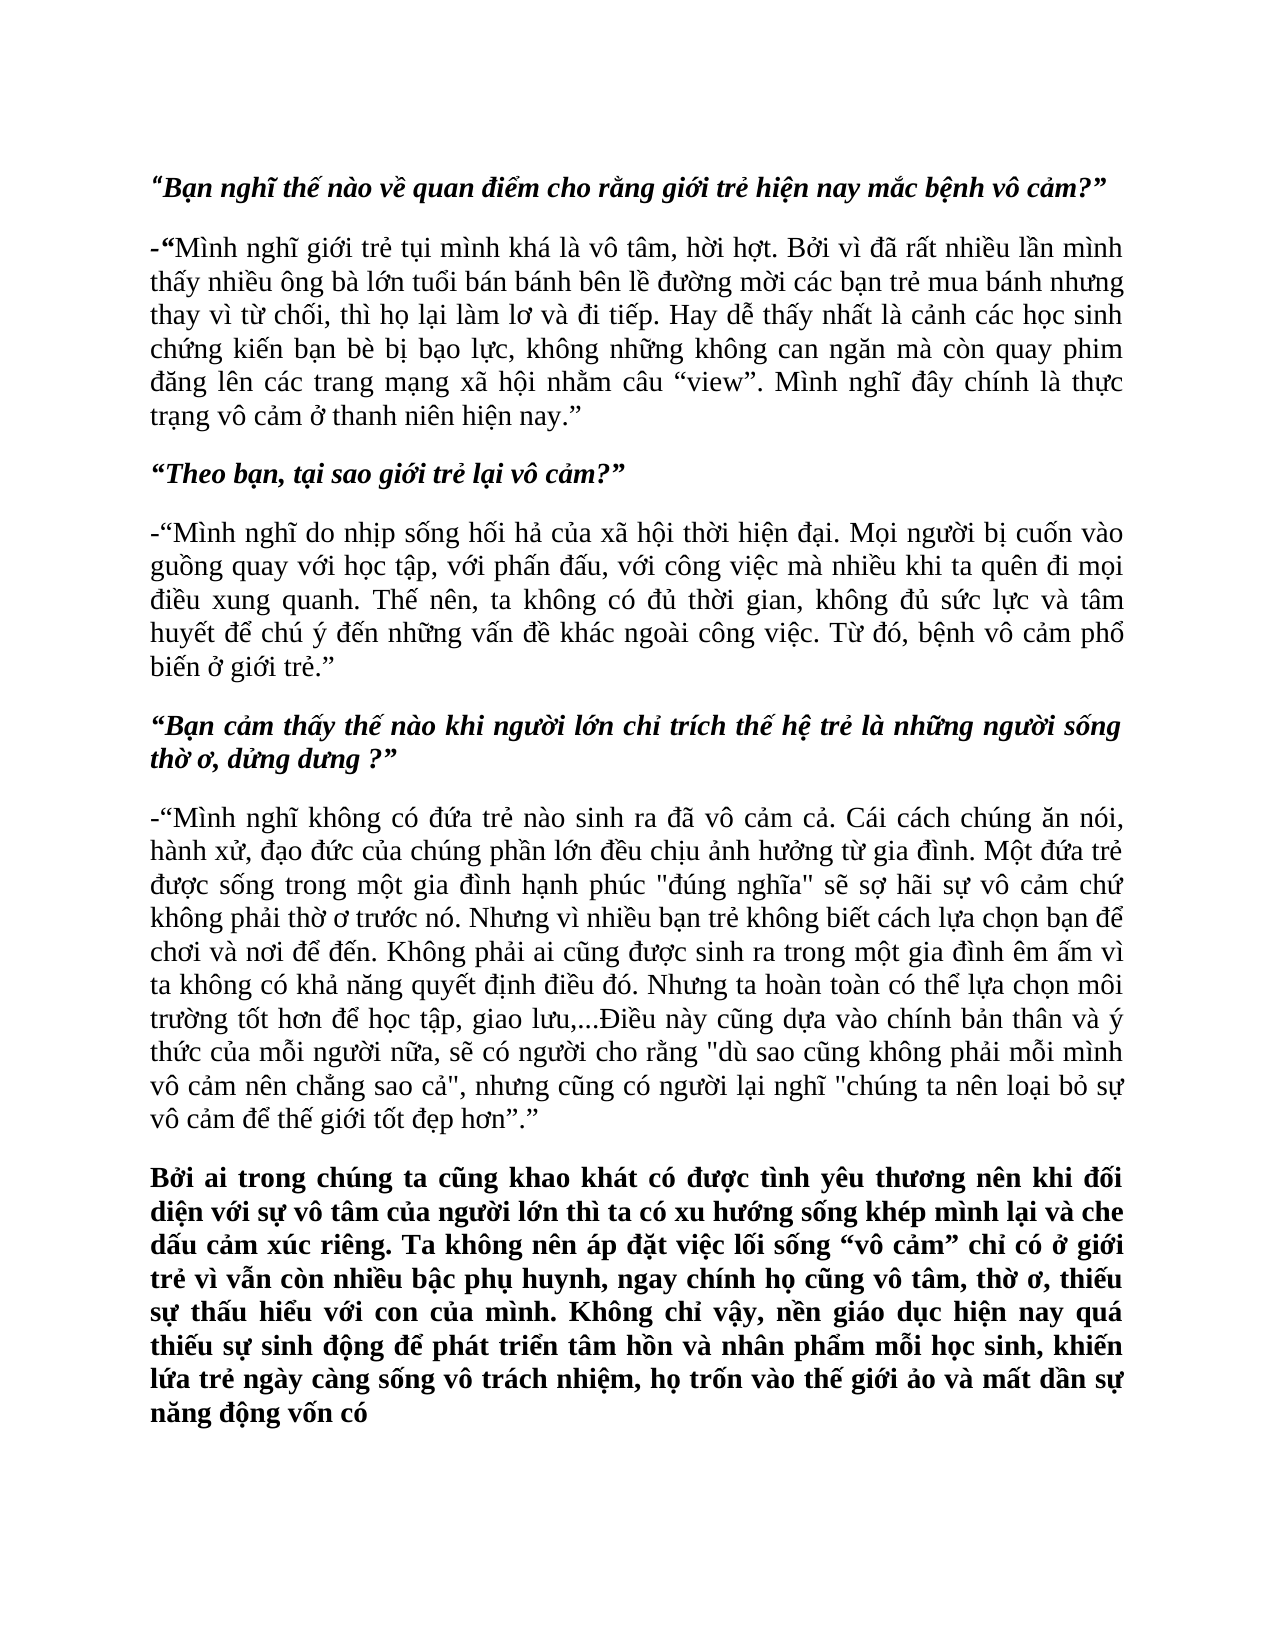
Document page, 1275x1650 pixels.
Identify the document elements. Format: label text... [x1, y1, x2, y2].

text “Theo bạn, tại sao giới trẻ lại vô cảm?” [150, 456, 1125, 490]
text Bởi ai trong chúng ta cũng khao khát có được tình yêu thương nên khi đối diện với sự vô tâm của người lớn thì ta có xu hướng sống khép mình lại và che dấu cảm xúc riêng. Ta không nên áp đặt việc lối sống “vô cảm” chỉ có ở giới trẻ vì vẫn còn nhiều bậc phụ huynh, ngay chính họ cũng vô tâm, thờ ơ, thiếu sự thấu hiểu với con của mình. Không chỉ vậy, nền giáo dục hiện nay quá thiếu sự sinh động để phát triển tâm hồn và nhân phẩm mỗi học sinh, khiến lứa trẻ ngày càng sống vô trách nhiệm, họ trốn vào thế giới ảo và mất dần sự năng động vốn có [150, 1160, 1125, 1428]
text “Bạn nghĩ thế nào về quan điểm cho rằng giới trẻ hiện nay mắc bệnh vô cảm?” [150, 169, 1125, 205]
text -“Mình nghĩ do nhịp sống hối hả của xã hội thời hiện đại. Mọi người bị cuốn vào guồng quay với học tập, với phấn đấu, với công việc mà nhiều khi ta quên đi mọi điều xung quanh. Thế nên, ta không có đủ thời gian, không đủ sức lực và tâm huyết để chú ý đến những vấn đề khác ngoài công việc. Từ đó, bệnh vô cảm phổ biến ở giới trẻ.” [150, 515, 1125, 683]
text “Bạn cảm thấy thế nào khi người lớn chỉ trích thế hệ trẻ là những người sống thờ ơ, dửng dưng ?” [150, 708, 1125, 775]
text -“Mình nghĩ không có đứa trẻ nào sinh ra đã vô cảm cả. Cái cách chúng ăn nói, hành xử, đạo đức của chúng phần lớn đều chịu ảnh hưởng từ gia đình. Một đứa trẻ được sống trong một gia đình hạnh phúc "đúng nghĩa" sẽ sợ hãi sự vô cảm chứ không phải thờ ơ trước nó. Nhưng vì nhiều bạn trẻ không biết cách lựa chọn bạn để chơi và nơi để đến. Không phải ai cũng được sinh ra trong một gia đình êm ấm vì ta không có khả năng quyết định điều đó. Nhưng ta hoàn toàn có thể lựa chọn môi trường tốt hơn để học tập, giao lưu,...Điều này cũng dựa vào chính bản thân và ý thức của mỗi người nữa, sẽ có người cho rằng "dù sao cũng không phải mỗi mình vô cảm nên chẳng sao cả", nhưng cũng có người lại nghĩ "chúng ta nên loại bỏ sự vô cảm để thế giới tốt đẹp hơn”.” [150, 800, 1125, 1135]
text -“Mình nghĩ giới trẻ tụi mình khá là vô tâm, hời hợt. Bởi vì đã rất nhiều lần mình thấy nhiều ông bà lớn tuổi bán bánh bên lề đường mời các bạn trẻ mua bánh nhưng thay vì từ chối, thì họ lại làm lơ và đi tiếp. Hay dễ thấy nhất là cảnh các học sinh chứng kiến bạn bè bị bạo lực, không những không can ngăn mà còn quay phim đăng lên các trang mạng xã hội nhằm câu “view”. Mình nghĩ đây chính là thực trạng vô cảm ở thanh niên hiện nay.” [150, 230, 1125, 431]
